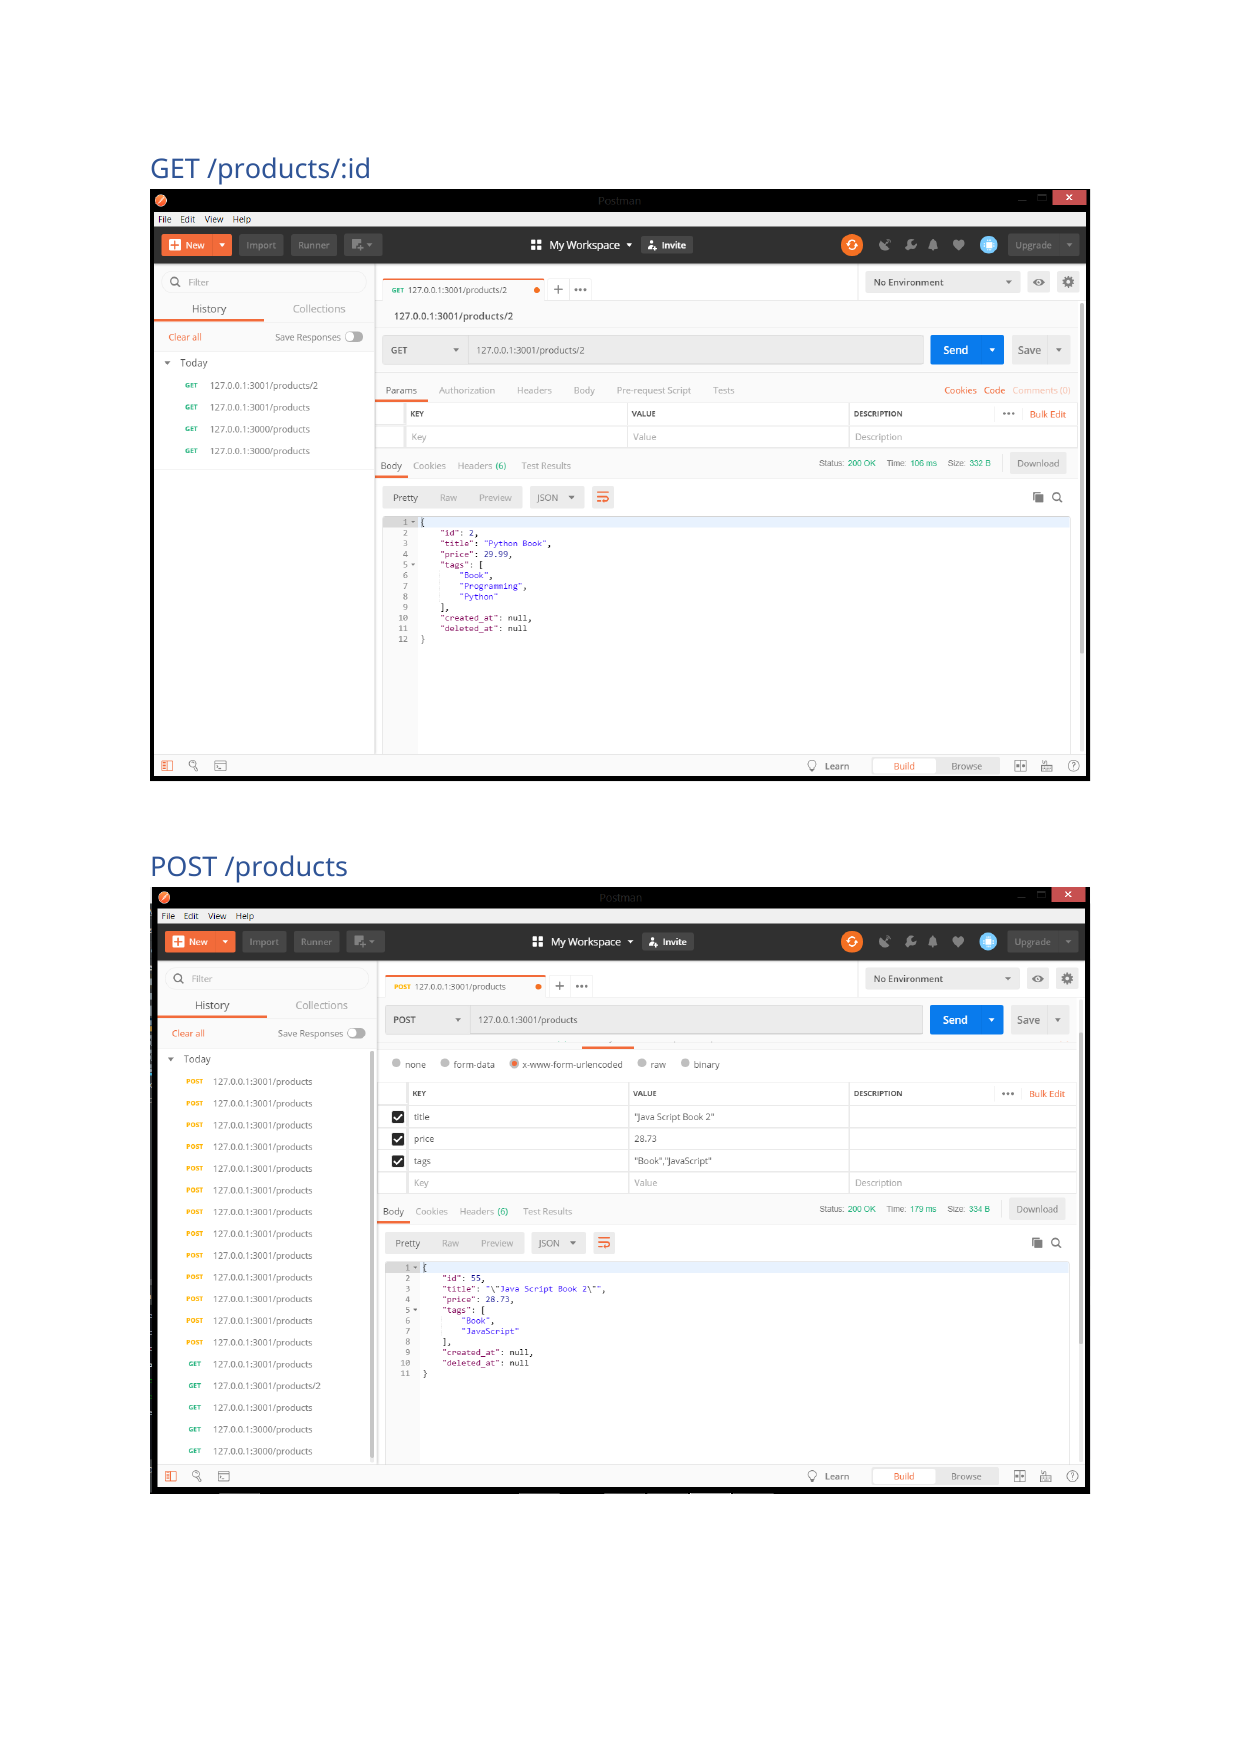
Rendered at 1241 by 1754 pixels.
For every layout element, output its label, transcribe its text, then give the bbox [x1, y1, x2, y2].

subtitle GET /products/:id [150, 150, 1090, 187]
picture [150, 887, 1091, 1494]
subtitle POST /products [150, 847, 1090, 884]
picture [150, 189, 1091, 782]
